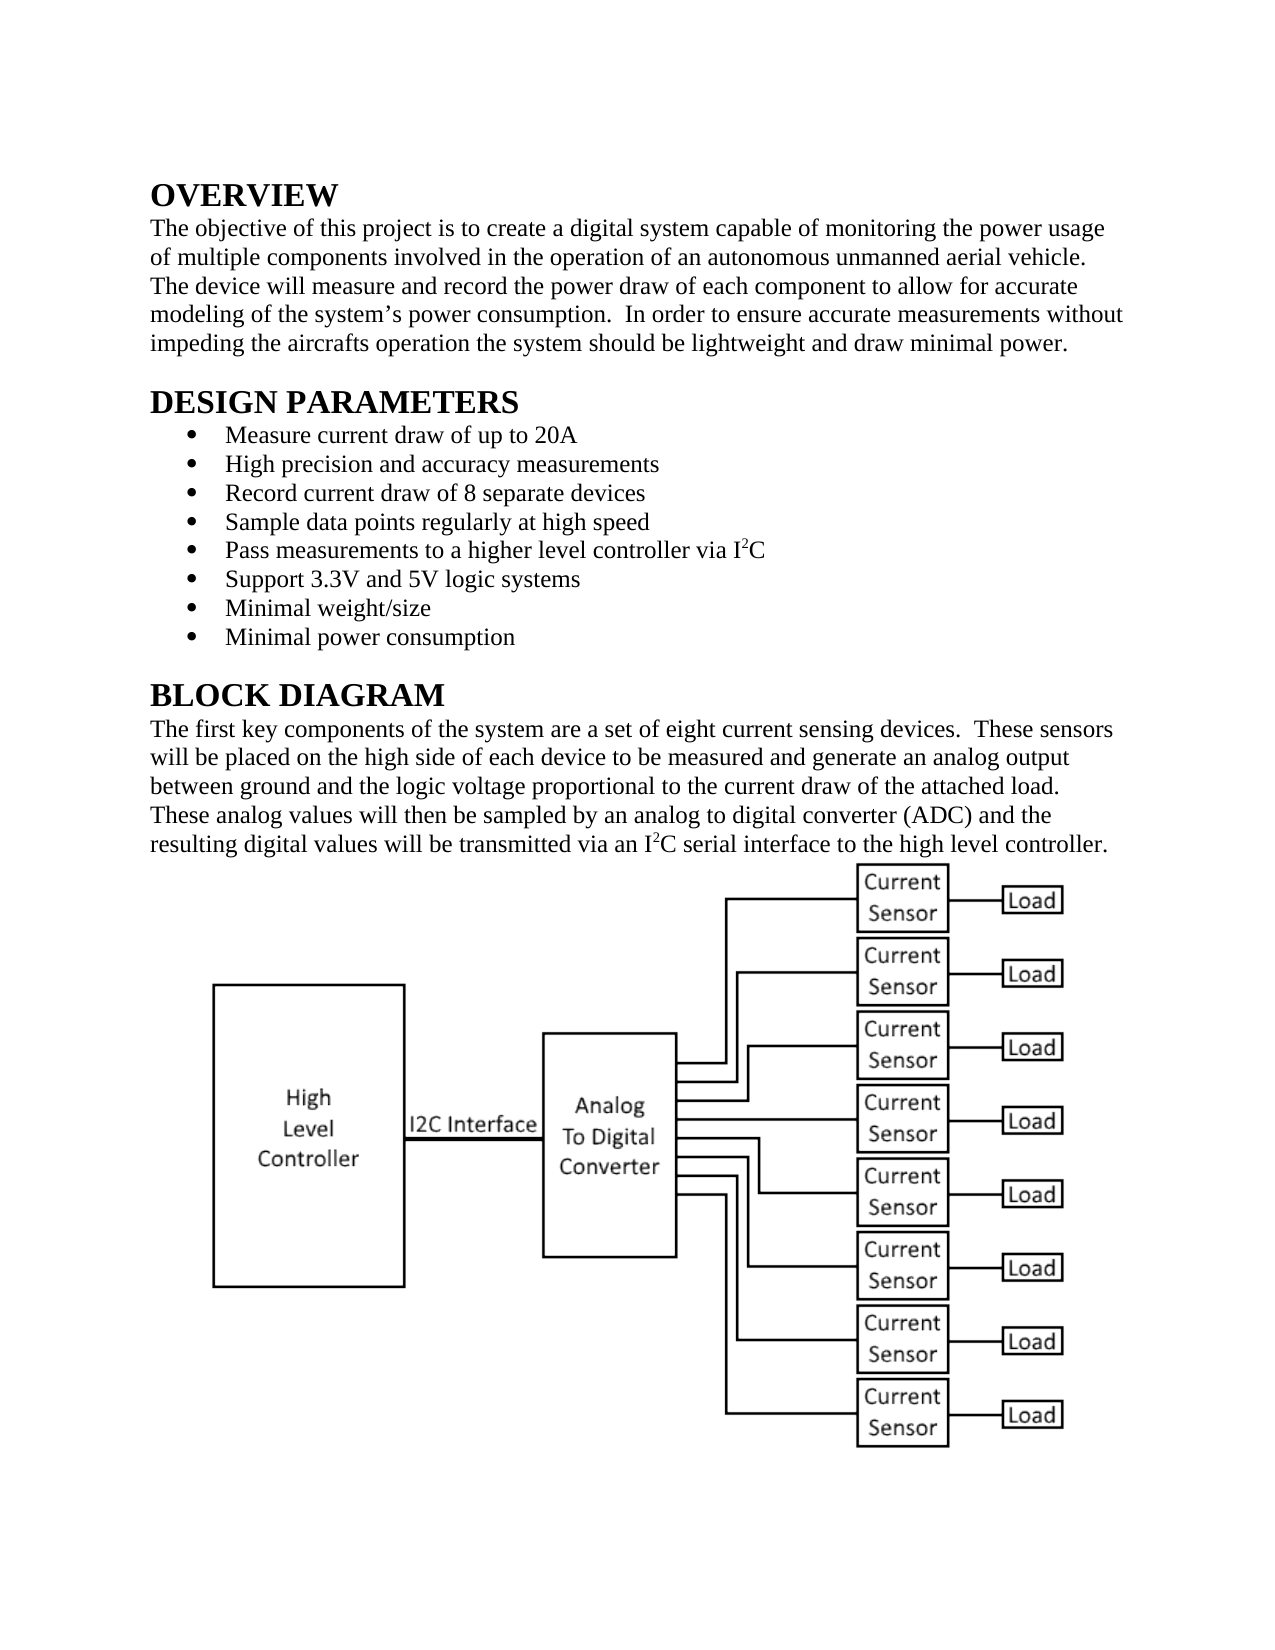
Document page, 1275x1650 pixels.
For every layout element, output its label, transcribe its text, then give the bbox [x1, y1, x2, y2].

subtitle overview [150, 175, 1125, 213]
list Support 3.3V and 5V logic systems [187, 564, 1125, 593]
list Sample data points regularly at high speed [187, 507, 1125, 535]
list Pass measurements to a higher level controller via I2C [187, 535, 1125, 564]
list Measure current draw of up to 20A [187, 420, 1125, 449]
subtitle design parameters [150, 382, 1125, 420]
list High precision and accuracy measurements [187, 449, 1125, 478]
list Minimal weight/size [187, 593, 1125, 622]
list Minimal power consumption [187, 622, 1125, 650]
picture [203, 857, 1072, 1456]
text The objective of this project is to create a digital system capable of monitoring the power usage of multiple components involved in the operation of an autonomous unmanned aerial vehicle. The device will measure and record the power draw of each component to allow for accurate modeling of the system’s power consumption. In order to ensure accurate measurements without impeding the aircrafts operation the system should be lightweight and draw minimal power. [150, 213, 1125, 357]
subtitle block diagram [150, 675, 1125, 714]
text The first key components of the system are a set of eight current sensing devices. These sensors will be placed on the high side of each device to be measured and generate an analog output between ground and the logic voltage proportional to the current draw of the attached load. These analog values will then be sampled by an analog to digital converter (ADC) and the resulting digital values will be transmitted via an I2C serial interface to the high level controller. [150, 714, 1125, 857]
list Record current draw of 8 separate devices [187, 478, 1125, 507]
